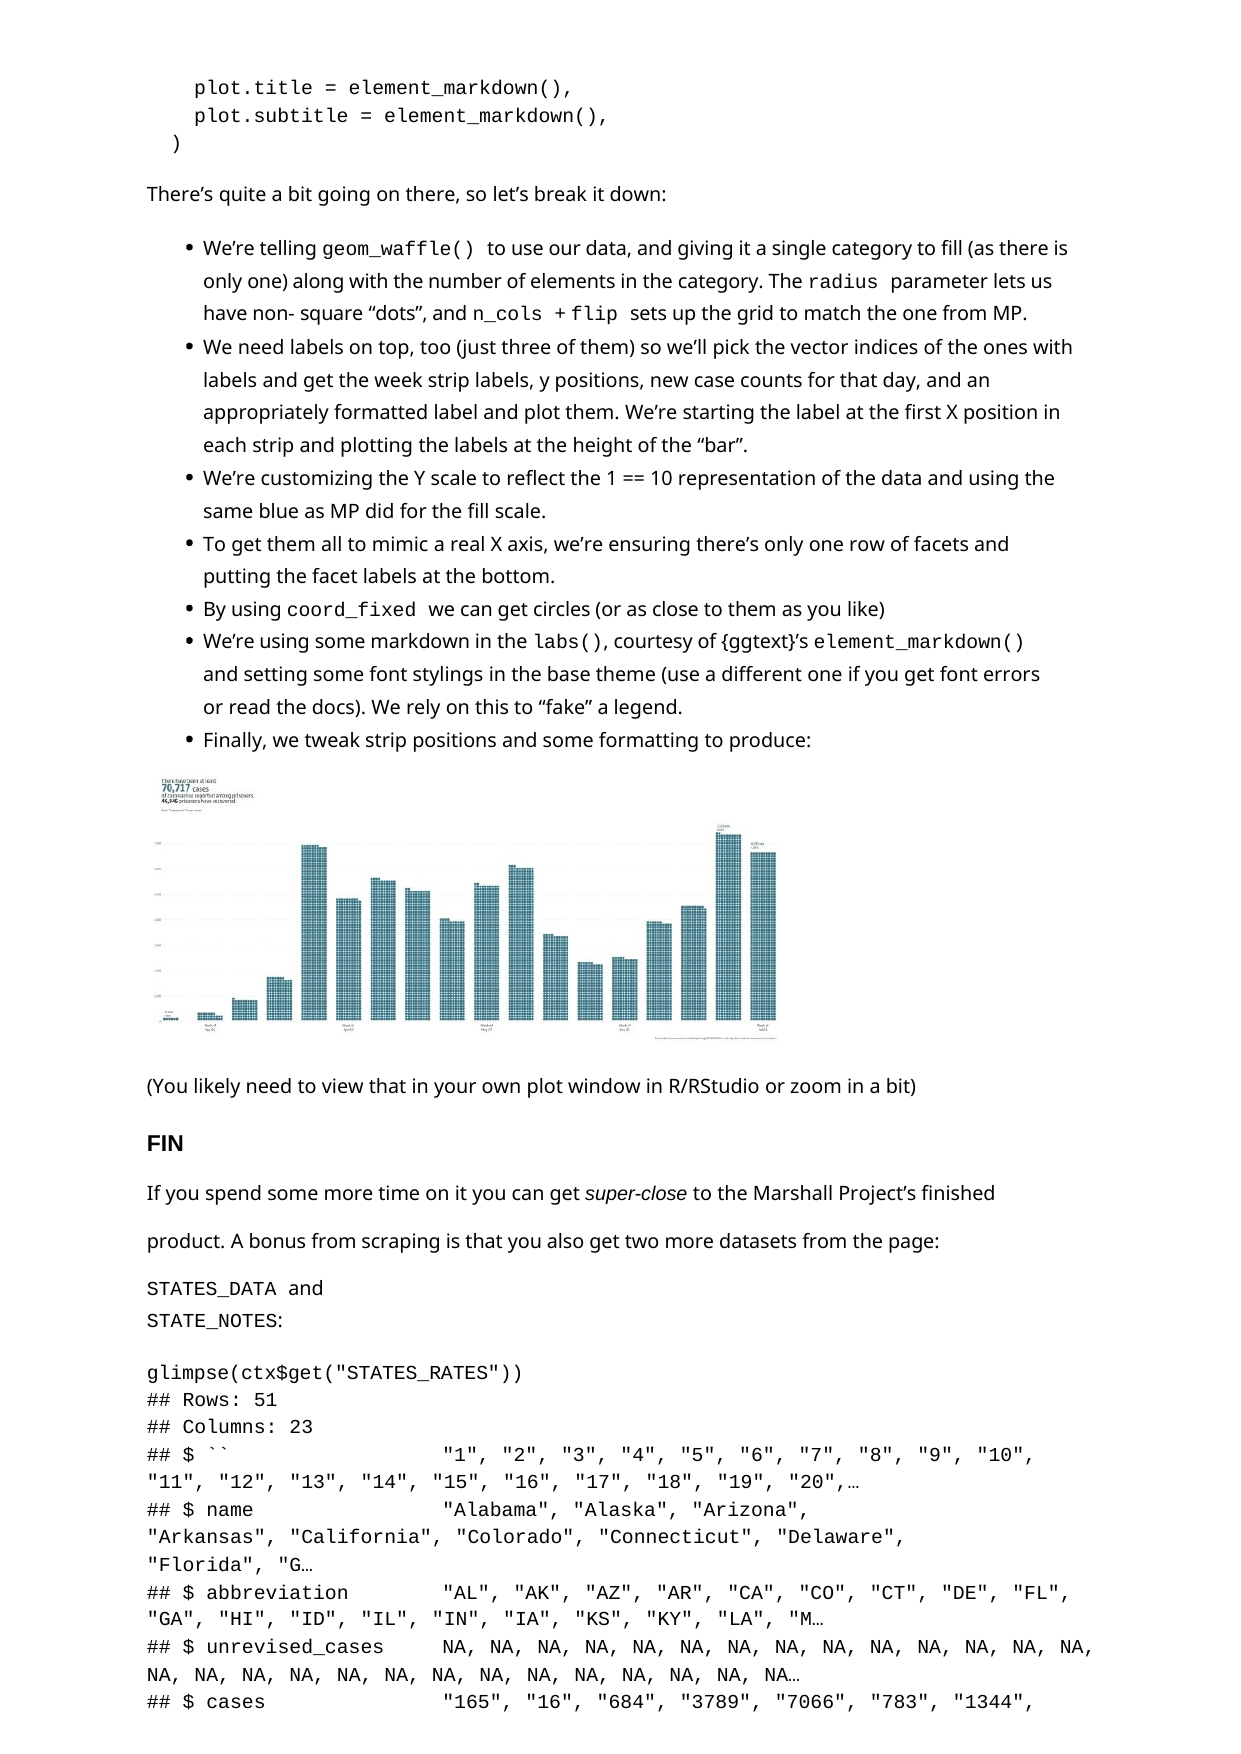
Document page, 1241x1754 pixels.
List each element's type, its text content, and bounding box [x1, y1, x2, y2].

text ## $ cases "165", "16", "684", "3789", "7066", "783", "1344", [147, 1692, 1103, 1714]
text By using coord_fixed we can get circles (or as close to them as you like) [203, 596, 1103, 623]
text (You likely need to view that in your own plot window in R/RStudio or zoom in a bit) [147, 1072, 1103, 1099]
text ## Columns: 23 [147, 1417, 1103, 1440]
text Finally, we tweak strip positions and some formatting to produce: [203, 726, 1103, 753]
text ## $ `` "1", "2", "3", "4", "5", "6", "7", "8", "9", "10", [147, 1445, 1103, 1467]
text NA, NA, NA, NA, NA, NA, NA, NA, NA, NA, NA, NA, NA, NA… [147, 1664, 1103, 1687]
text We’re using some markdown in the labs(), courtesy of {ggtext}’s element_markdown() and setting some font stylings in the base theme (use a different one if you get font errors or read the docs). We rely on this to “fake” a legend. [203, 628, 1045, 720]
text If you spend some more time on it you can get super-close to the Marshall Project’s finished product. A bonus from scraping is that you also get two more datasets from the page: STATES_DATA and [147, 1163, 1028, 1305]
text We need labels on top, too (just three of them) so we’ll pick the vector indices of the ones with labels and get the week strip labels, y positions, new case counts for that day, and an appropriately formatted label and plot them. We’re starting the label at the first X position in each strip and plotting the labels at the height of the “bar”. [203, 333, 1093, 458]
text glimpse(ctx$get("STATES_RATES")) ## Rows: 51 [147, 1363, 525, 1412]
text ## $ abbreviation "AL", "AK", "AZ", "AR", "CA", "CO", "CT", "DE", "FL", [147, 1582, 1103, 1604]
subtitle FIN [147, 1130, 1103, 1156]
text ## $ name "Alabama", "Alaska", "Arizona", "Arkansas", "California", "Colorado", "Connecticut", "Delaware", "Florida", "G… [147, 1500, 950, 1577]
text We’re customizing the Y scale to reflect the 1 == 10 representation of the data and using the same blue as MP did for the fill scale. [203, 464, 1070, 524]
text STATE_NOTES: [147, 1306, 1103, 1333]
text "11", "12", "13", "14", "15", "16", "17", "18", "19", "20",… [147, 1472, 1103, 1494]
text plot.title = element_markdown(), plot.subtitle = element_markdown(), [194, 78, 650, 128]
text We’re telling geom_waffle() to use our data, and giving it a single category to fill (as there is only one) along with the number of elements in the category. The radius parameter lets us have non- square “dots”, and n_cols + flip sets up the grid to match the one from MP. [203, 234, 1069, 326]
text ) [170, 133, 1103, 155]
picture [153, 775, 781, 1043]
text "GA", "HI", "ID", "IL", "IN", "IA", "KS", "KY", "LA", "M… [147, 1609, 1103, 1632]
text ## $ unrevised_cases NA, NA, NA, NA, NA, NA, NA, NA, NA, NA, NA, NA, NA, NA, [147, 1637, 1103, 1659]
text There’s quite a bit going on there, so let’s break it down: [147, 180, 1103, 207]
text To get them all to mimic a real X axis, we’re ensuring there’s only one row of facets and putting the facet labels at the bottom. [203, 530, 1070, 590]
